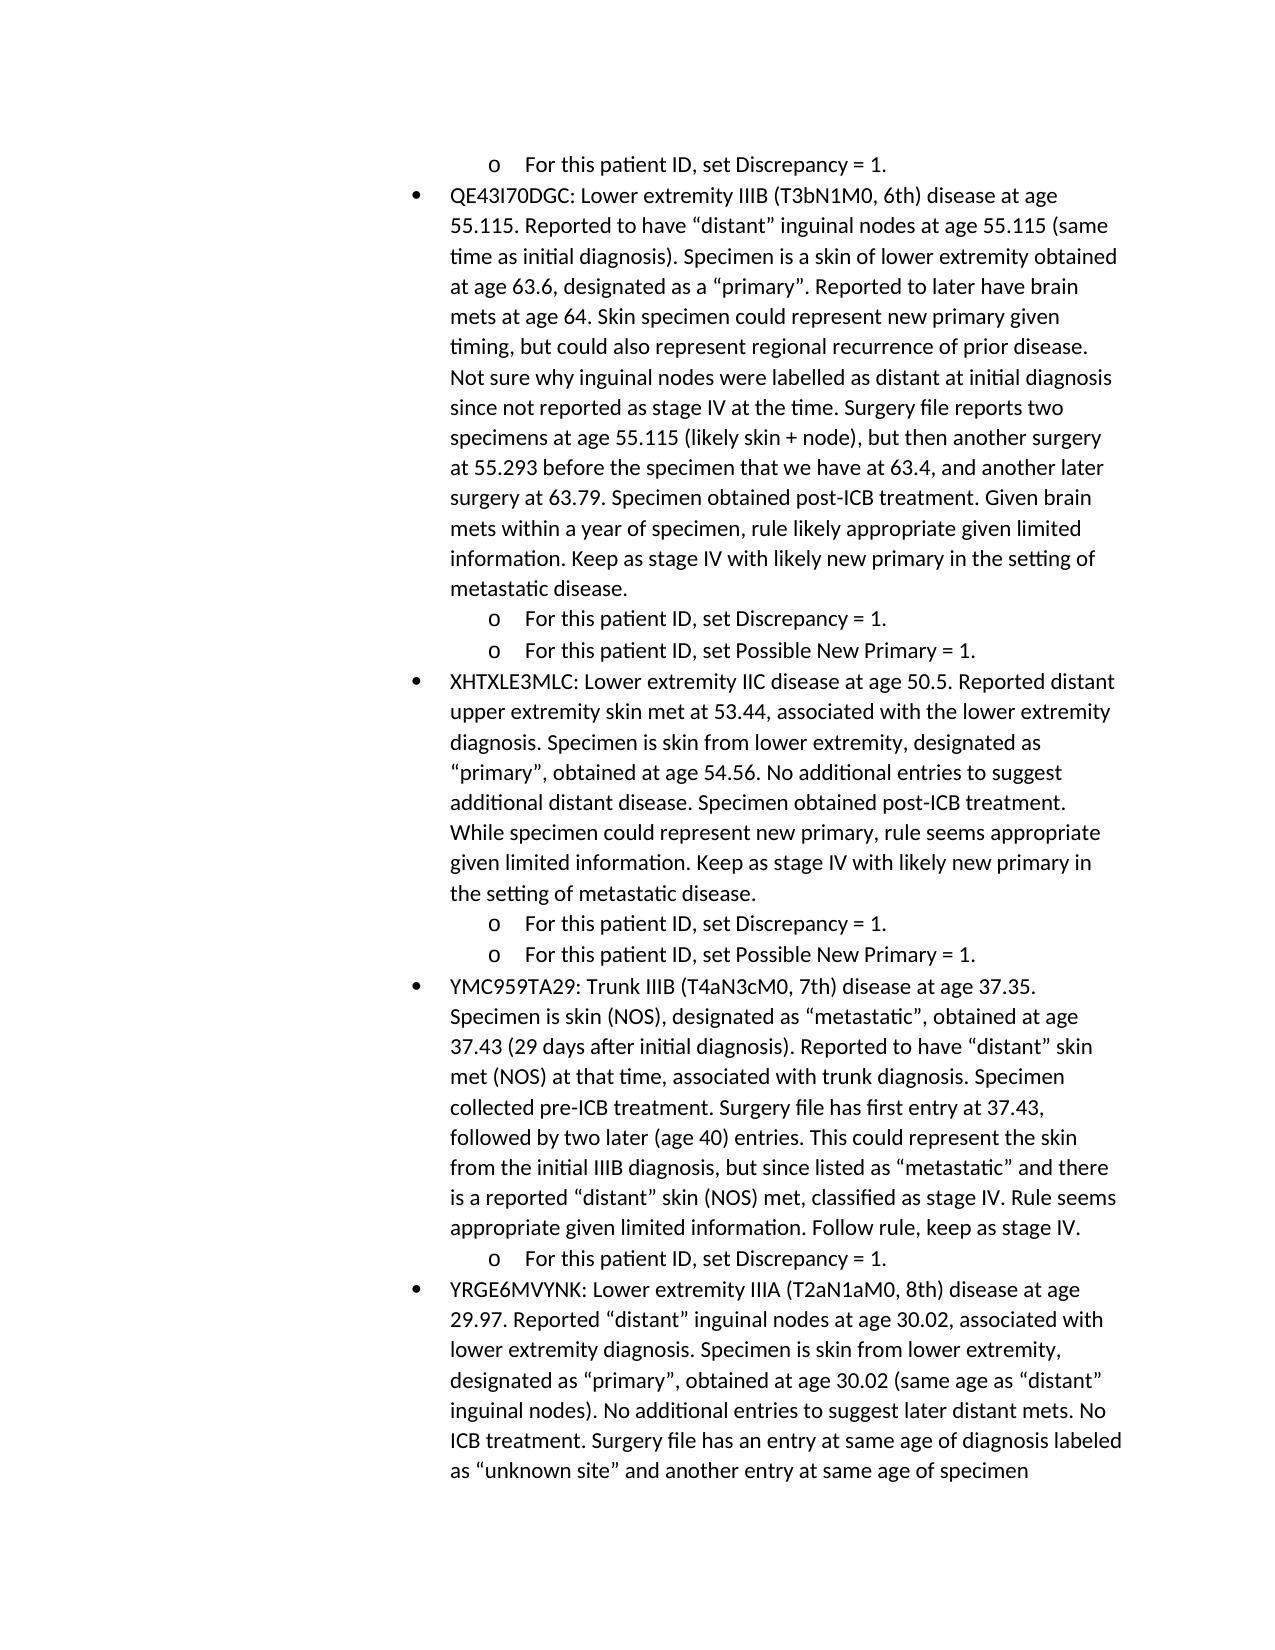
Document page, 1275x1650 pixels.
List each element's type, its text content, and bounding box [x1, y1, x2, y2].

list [412, 1275, 1125, 1484]
list For this patient ID, set Possible New Primary = 1. [487, 940, 1125, 969]
list XHTXLE3MLC: Lower extremity IIC disease at age 50.5. Reported distant upper extremity skin met at 53.44, associated with the lower extremity diagnosis. Specimen is skin from lower extremity, designated as “primary”, obtained at age 54.56. No additional entries to suggest additional distant disease. Specimen obtained post-ICB treatment. While specimen could represent new primary, rule seems appropriate given limited information. Keep as stage IV with likely new primary in the setting of metastatic disease. [412, 667, 1125, 907]
list QE43I70DGC: Lower extremity IIIB (T3bN1M0, 6th) disease at age 55.115. Reported to have “distant” inguinal nodes at age 55.115 (same time as initial diagnosis). Specimen is a skin of lower extremity obtained at age 63.6, designated as a “primary”. Reported to later have brain mets at age 64. Skin specimen could represent new primary given timing, but could also represent regional recurrence of prior disease. Not sure why inguinal nodes were labelled as distant at initial diagnosis since not reported as stage IV at the time. Surgery file reports two specimens at age 55.115 (likely skin + node), but then another surgery at 55.293 before the specimen that we have at 63.4, and another later surgery at 63.79. Specimen obtained post-ICB treatment. Given brain mets within a year of specimen, rule likely appropriate given limited information. Keep as stage IV with likely new primary in the setting of metastatic disease. [412, 181, 1125, 602]
list YMC959TA29: Trunk IIIB (T4aN3cM0, 7th) disease at age 37.35. Specimen is skin (NOS), designated as “metastatic”, obtained at age 37.43 (29 days after initial diagnosis). Reported to have “distant” skin met (NOS) at that time, associated with trunk diagnosis. Specimen collected pre-ICB treatment. Surgery file has first entry at 37.43, followed by two later (age 40) entries. This could represent the skin from the initial IIIB diagnosis, but since listed as “metastatic” and there is a reported “distant” skin (NOS) met, classified as stage IV. Rule seems appropriate given limited information. Follow rule, keep as stage IV. [412, 972, 1125, 1242]
list For this patient ID, set Discrepancy = 1. [487, 150, 1125, 179]
list For this patient ID, set Discrepancy = 1. [487, 604, 1125, 633]
list For this patient ID, set Discrepancy = 1. [487, 1244, 1125, 1273]
list For this patient ID, set Possible New Primary = 1. [487, 636, 1125, 665]
list For this patient ID, set Discrepancy = 1. [487, 909, 1125, 938]
